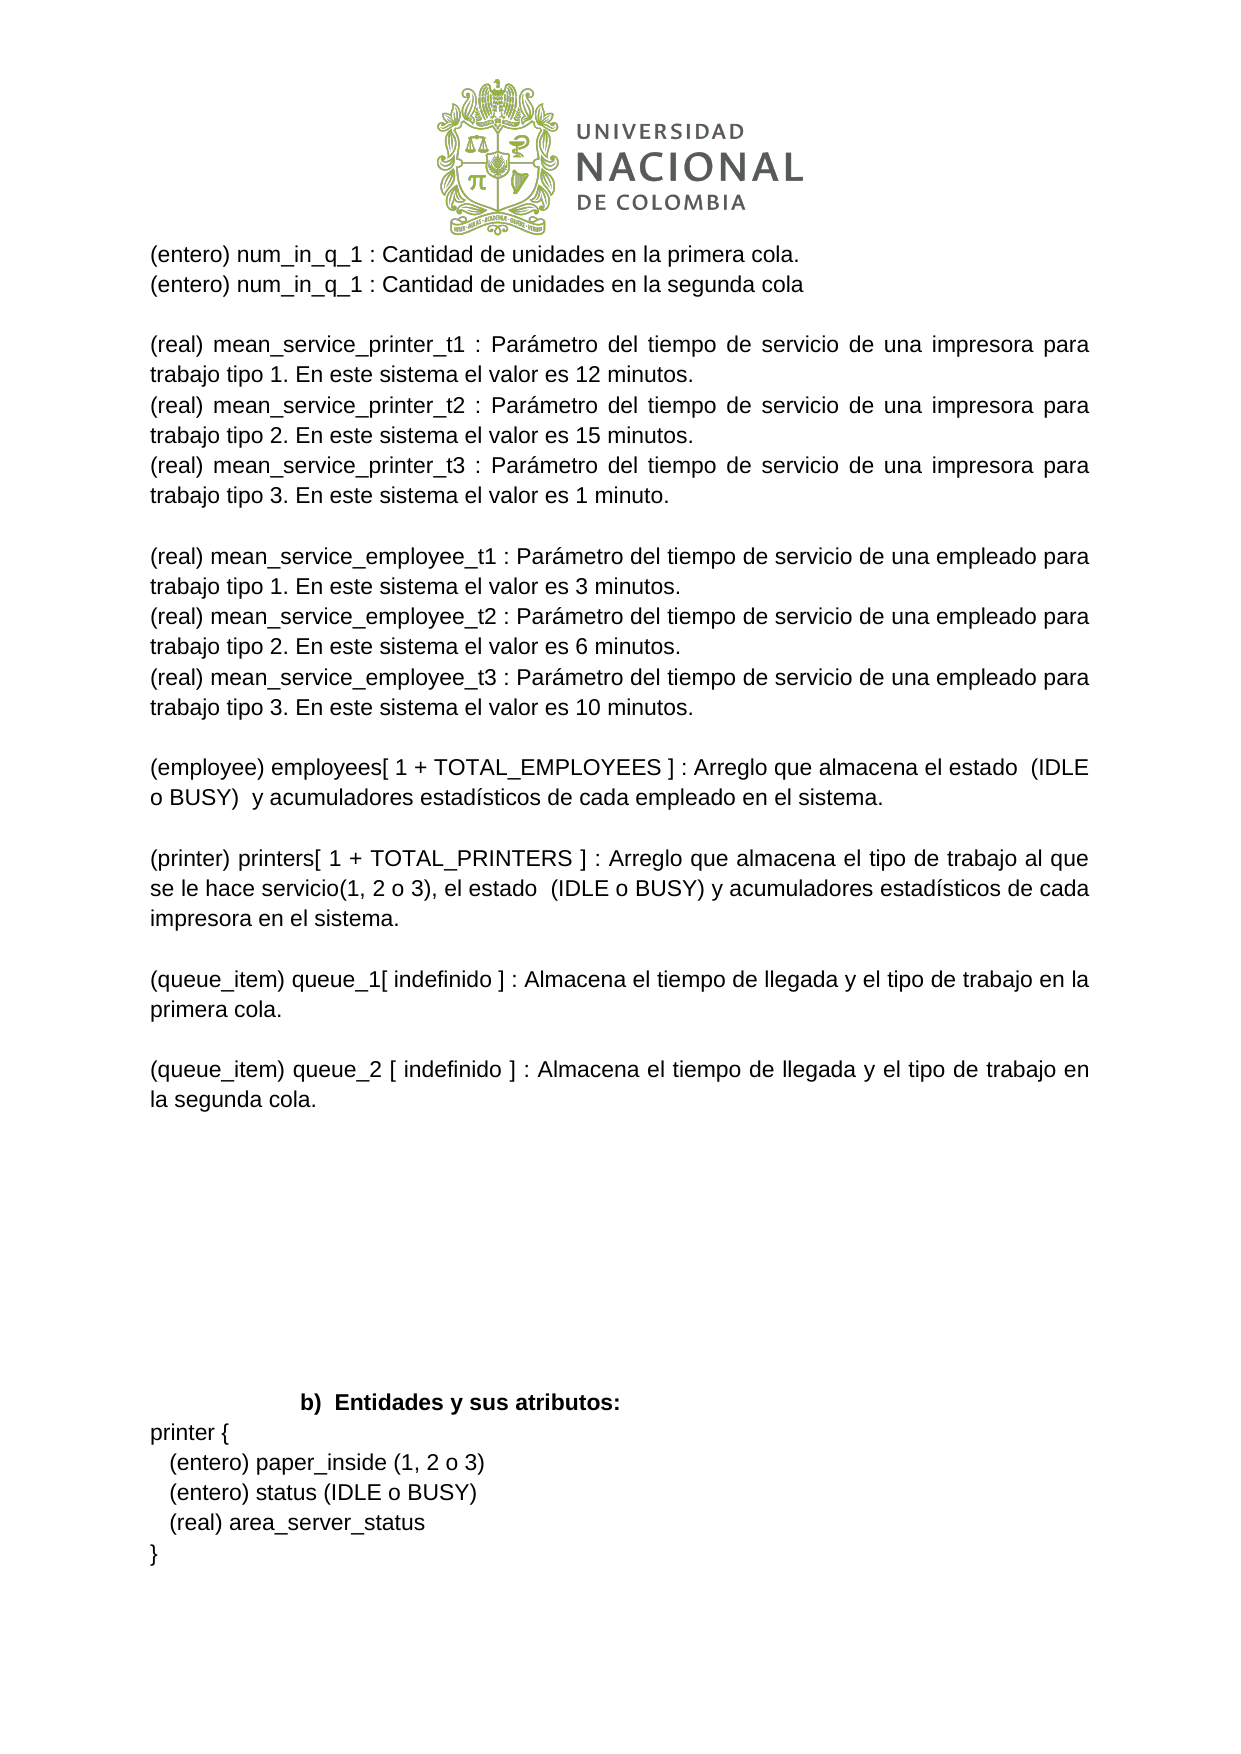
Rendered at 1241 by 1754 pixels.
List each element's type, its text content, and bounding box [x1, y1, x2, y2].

text (queue_item) queue_2 [ indefinido ] : Almacena el tiempo de llegada y el tipo de trabajo en la segunda cola. [150, 1056, 1090, 1113]
text (entero) paper_inside (1, 2 o 3) [150, 1449, 1090, 1475]
text (real) mean_service_printer_t1 : Parámetro del tiempo de servicio de una impresora para trabajo tipo 1. En este sistema el valor es 12 minutos. [150, 331, 1090, 388]
text (entero) num_in_q_1 : Cantidad de unidades en la primera cola. [150, 241, 1090, 267]
text } [150, 1539, 1090, 1566]
picture [398, 75, 842, 241]
text (queue_item) queue_1[ indefinido ] : Almacena el tiempo de llegada y el tipo de trabajo en la primera cola. [150, 966, 1090, 1022]
text (employee) employees[ 1 + TOTAL_EMPLOYEES ] : Arreglo que almacena el estado (IDLE o BUSY) y acumuladores estadísticos de cada empleado en el sistema. [150, 754, 1090, 811]
text (real) mean_service_employee_t2 : Parámetro del tiempo de servicio de una empleado para trabajo tipo 2. En este sistema el valor es 6 minutos. [150, 603, 1090, 660]
text b) Entidades y sus atributos: [300, 1388, 1090, 1415]
text (printer) printers[ 1 + TOTAL_PRINTERS ] : Arreglo que almacena el tipo de trabajo al que se le hace servicio(1, 2 o 3), el estado (IDLE o BUSY) y acumuladores estadísticos de cada impresora en el sistema. [150, 845, 1090, 932]
text (real) mean_service_printer_t2 : Parámetro del tiempo de servicio de una impresora para trabajo tipo 2. En este sistema el valor es 15 minutos. [150, 392, 1090, 448]
text (real) mean_service_printer_t3 : Parámetro del tiempo de servicio de una impresora para trabajo tipo 3. En este sistema el valor es 1 minuto. [150, 452, 1090, 509]
text (entero) num_in_q_1 : Cantidad de unidades en la segunda cola [150, 271, 1090, 297]
text (real) mean_service_employee_t1 : Parámetro del tiempo de servicio de una empleado para trabajo tipo 1. En este sistema el valor es 3 minutos. [150, 543, 1090, 599]
text printer { [150, 1419, 1090, 1445]
text (entero) status (IDLE o BUSY) [150, 1479, 1090, 1506]
text (real) area_server_status [150, 1509, 1090, 1536]
text (real) mean_service_employee_t3 : Parámetro del tiempo de servicio de una empleado para trabajo tipo 3. En este sistema el valor es 10 minutos. [150, 663, 1090, 720]
